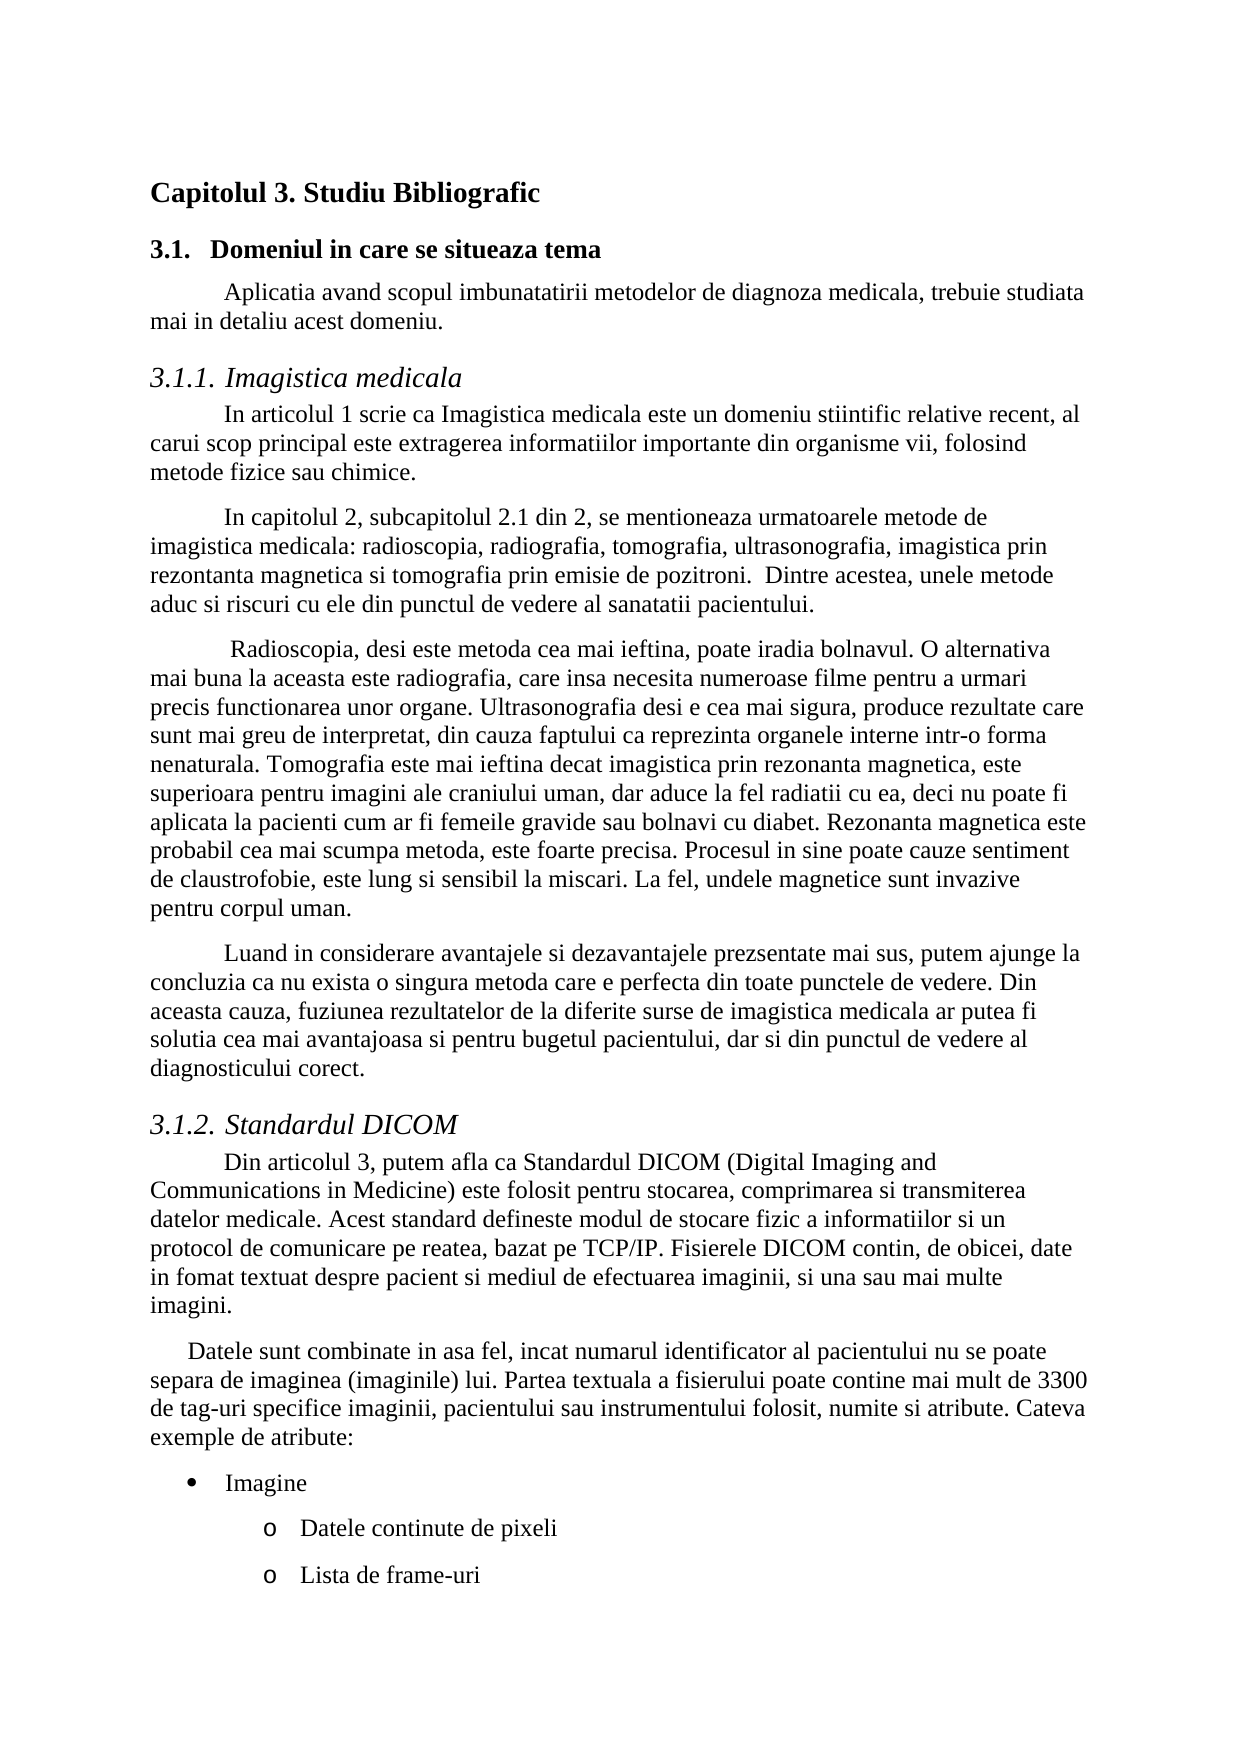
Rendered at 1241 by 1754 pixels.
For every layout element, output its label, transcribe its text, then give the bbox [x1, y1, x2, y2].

text Luand in considerare avantajele si dezavantajele prezsentate mai sus, putem ajunge la concluzia ca nu exista o singura metoda care e perfecta din toate punctele de vedere. Din aceasta cauza, fuziunea rezultatelor de la diferite surse de imagistica medicala ar putea fi solutia cea mai avantajoasa si pentru bugetul pacientului, dar si din punctul de vedere al diagnosticului corect. [150, 938, 1090, 1082]
text Din articolul , putem afla ca Standardul DICOM (Digital Imaging and Communications in Medicine) este folosit pentru stocarea, comprimarea si transmiterea datelor medicale. Acest standard defineste modul de stocare fizic a informatiilor si un protocol de comunicare pe reatea, bazat pe TCP/IP. Fisierele DICOM contin, de obicei, date in fomat textuat despre pacient si mediul de efectuarea imaginii, si una sau mai multe imagini. [150, 1147, 1090, 1319]
subtitle Domeniul in care se situeaza tema [150, 233, 1090, 265]
text In articolul scrie ca Imagistica medicala este un domeniu stiintific relative recent, al carui scop principal este extragerea informatiilor importante din organisme vii, folosind metode fizice sau chimice. [150, 399, 1090, 486]
list Imagine [187, 1468, 1090, 1496]
list Datele continute de pixeli [262, 1513, 1090, 1544]
subtitle Imagistica medicala [150, 360, 1090, 393]
text Datele sunt combinate in asa fel, incat numarul identificator al pacientului nu se poate separa de imaginea (imaginile) lui. Partea textuala a fisierului poate contine mai mult de 3300 de tag-uri specifice imaginii, pacientului sau instrumentului folosit, numite si atribute. Cateva exemple de atribute: [150, 1336, 1090, 1451]
subtitle Standardul DICOM [150, 1107, 1090, 1141]
list Lista de frame-uri [262, 1561, 1090, 1591]
subtitle Studiu Bibliografic [150, 175, 1090, 208]
text Radioscopia, desi este metoda cea mai ieftina, poate iradia bolnavul. O alternativa mai buna la aceasta este radiografia, care insa necesita numeroase filme pentru a urmari precis functionarea unor organe. Ultrasonografia desi e cea mai sigura, produce rezultate care sunt mai greu de interpretat, din cauza faptului ca reprezinta organele interne intr-o forma nenaturala. Tomografia este mai ieftina decat imagistica prin rezonanta magnetica, este superioara pentru imagini ale craniului uman, dar aduce la fel radiatii cu ea, deci nu poate fi aplicata la pacienti cum ar fi femeile gravide sau bolnavi cu diabet. Rezonanta magnetica este probabil cea mai scumpa metoda, este foarte precisa. Procesul in sine poate cauze sentiment de claustrofobie, este lung si sensibil la miscari. La fel, undele magnetice sunt invazive pentru corpul uman. [150, 634, 1090, 922]
text In capitolul 2, subcapitolul 2.1 din , se mentioneaza urmatoarele metode de imagistica medicala: radioscopia, radiografia, tomografia, ultrasonografia, imagistica prin rezontanta magnetica si tomografia prin emisie de pozitroni. Dintre acestea, unele metode aduc si riscuri cu ele din punctul de vedere al sanatatii pacientului. [150, 502, 1090, 617]
text Aplicatia avand scopul imbunatatirii metodelor de diagnoza medicala, trebuie studiata mai in detaliu acest domeniu. [150, 277, 1090, 335]
